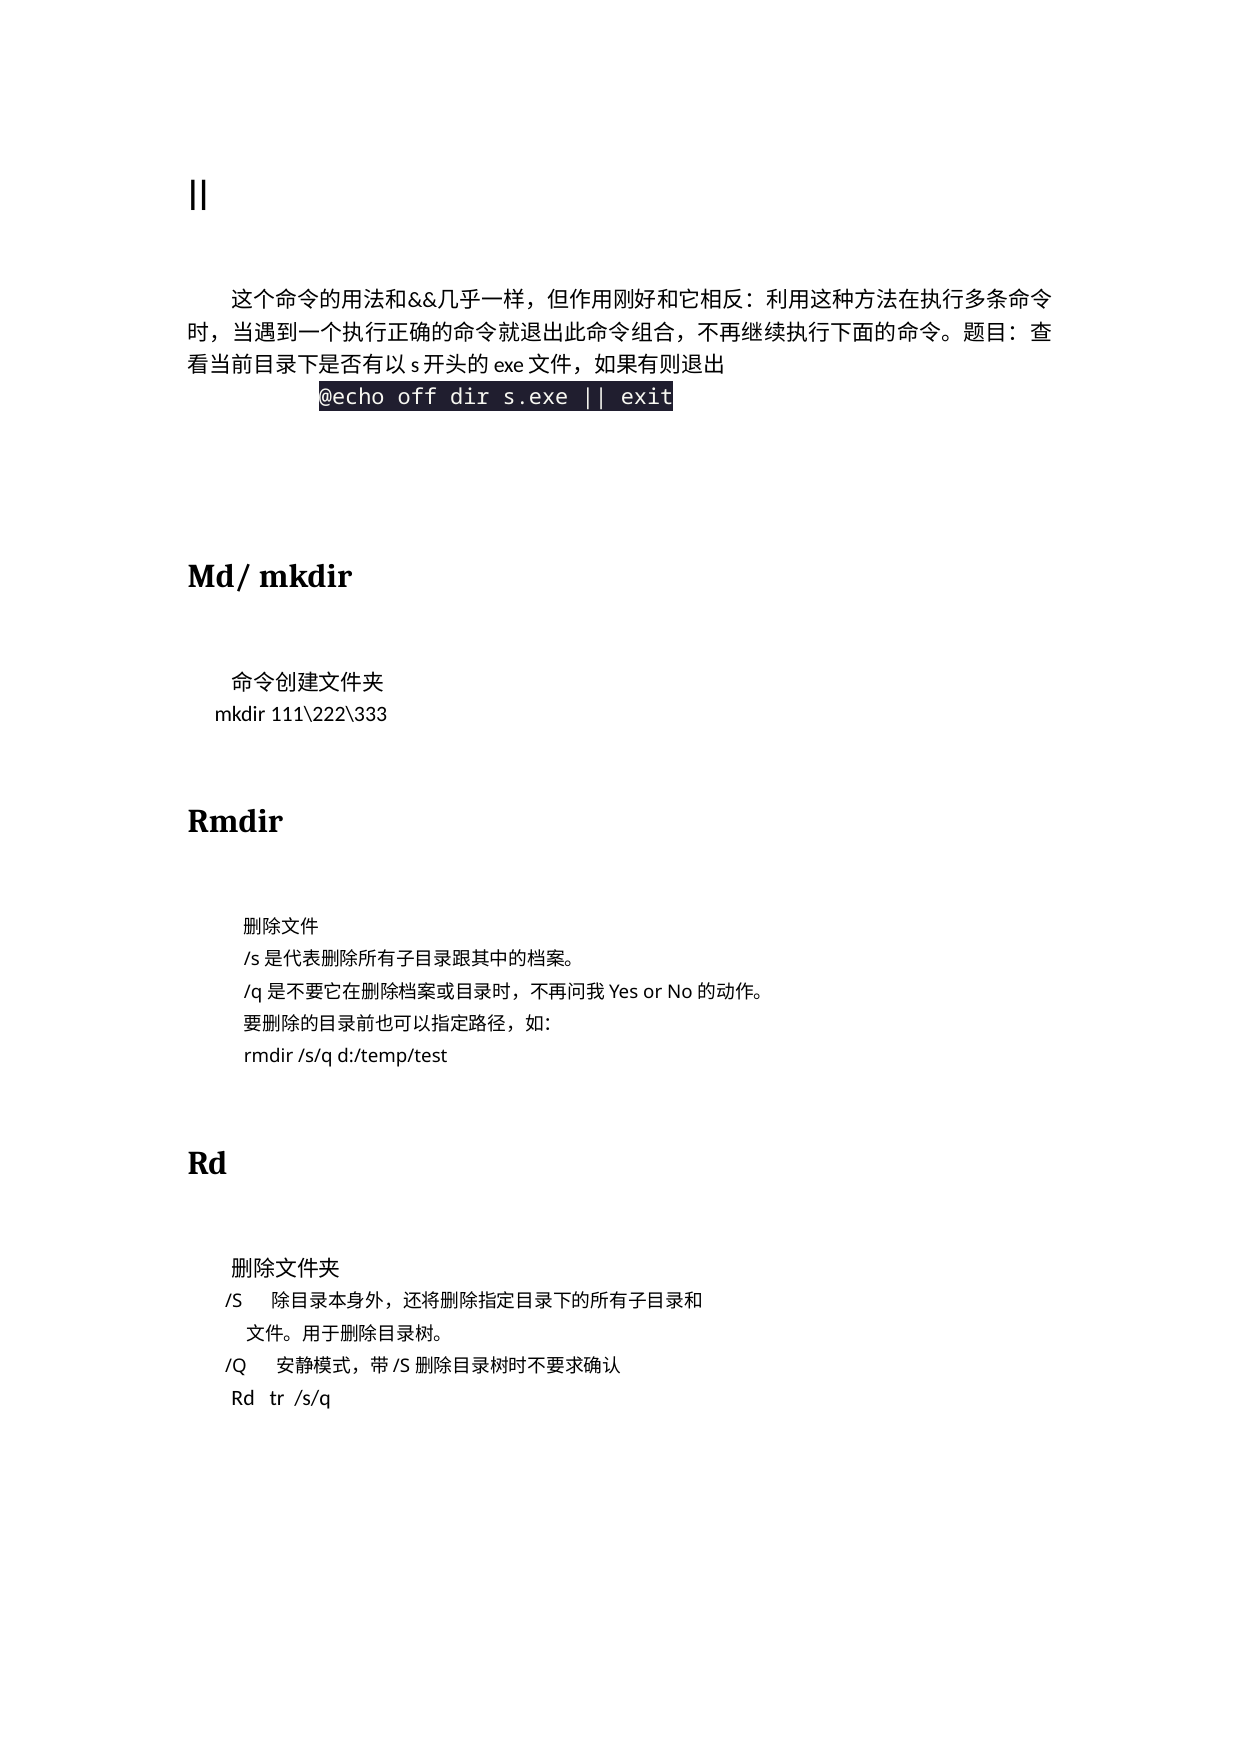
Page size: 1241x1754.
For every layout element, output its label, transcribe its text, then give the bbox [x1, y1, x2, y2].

text 文件。用于删除目录树。 [187, 1316, 1053, 1348]
text /S 除目录本身外，还将删除指定目录下的所有子目录和 [187, 1283, 1053, 1316]
text 删除文件夹 [187, 1251, 1053, 1283]
text 这个命令的用法和&&几乎一样，但作用刚好和它相反：利用这种方法在执行多条命令时，当遇到一个执行正确的命令就退出此命令组合，不再继续执行下面的命令。题目：查看当前目录下是否有以s开头的exe文件，如果有则退出 [187, 282, 1053, 379]
subtitle Md/ mkdir [187, 544, 1053, 609]
text Rd tr /s/q [187, 1381, 1053, 1413]
subtitle || [187, 162, 1053, 227]
text 删除文件 [187, 909, 1053, 941]
text /s 是代表删除所有子目录跟其中的档案。 /q 是不要它在删除档案或目录时，不再问我 Yes or No 的动作。 要删除的目录前也可以指定路径，如： rmdir /s/q d:/temp/test [244, 941, 1053, 1071]
text 命令创建文件夹 [187, 664, 1053, 697]
text /Q 安静模式，带 /S 删除目录树时不要求确认 [187, 1348, 1053, 1381]
subtitle Rmdir [187, 789, 1053, 854]
subtitle Rd [187, 1131, 1053, 1196]
text @echo off dir s.exe || exit [319, 379, 1053, 412]
text mkdir 111\222\333 [187, 697, 1053, 729]
